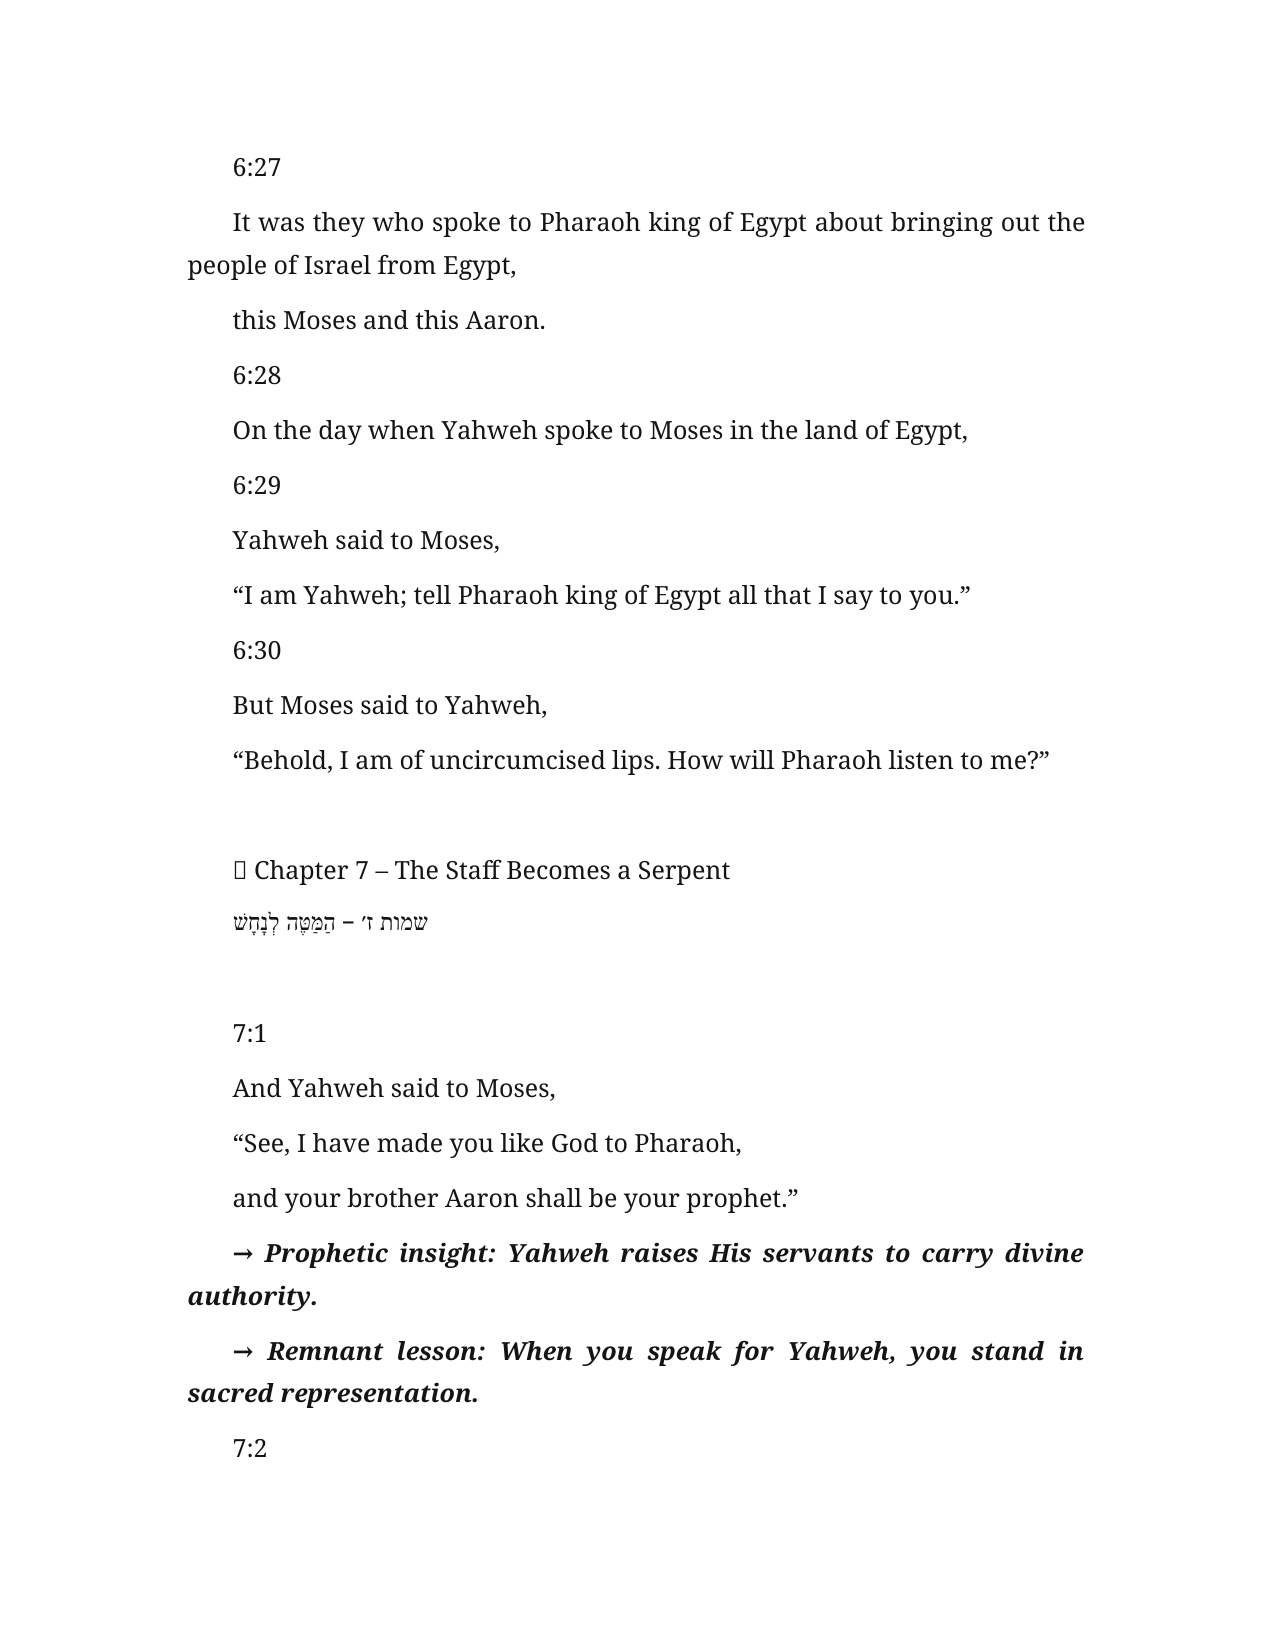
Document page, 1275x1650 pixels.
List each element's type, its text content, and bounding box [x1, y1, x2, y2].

text On the day when Yahweh spoke to Moses in the land of Egypt, [187, 412, 1087, 447]
text “See, I have made you like God to Pharaoh, [187, 1126, 1087, 1160]
text But Moses said to Yahweh, [187, 687, 1087, 722]
text “I am Yahweh; tell Pharaoh king of Egypt all that I say to you.” [187, 577, 1087, 612]
text It was they who spoke to Pharaoh king of Egypt about bringing out the people of Israel from Egypt, [187, 205, 1087, 282]
text 7:1 [187, 1016, 1087, 1050]
text 📜 Chapter 7 – The Staff Becomes a Serpent [187, 852, 1087, 887]
text שמות ז׳ – הַמַּטֶּה לְנָחָשׁ [187, 907, 1087, 940]
text → Prophetic insight: Yahweh raises His servants to carry divine authority. [187, 1236, 1087, 1312]
text and your brother Aaron shall be your prophet.” [187, 1181, 1087, 1215]
text 6:27 [187, 150, 1087, 184]
text 6:30 [187, 632, 1087, 667]
text → Remnant lesson: When you speak for Yahweh, you stand in sacred representation. [187, 1333, 1087, 1410]
text “Behold, I am of uncircumcised lips. How will Pharaoh listen to me?” [187, 742, 1087, 777]
text 6:29 [187, 467, 1087, 502]
text 7:2 [187, 1431, 1087, 1465]
text And Yahweh said to Moses, [187, 1071, 1087, 1105]
text this Moses and this Aaron. [187, 302, 1087, 337]
text Yahweh said to Moses, [187, 522, 1087, 557]
text 6:28 [187, 357, 1087, 392]
